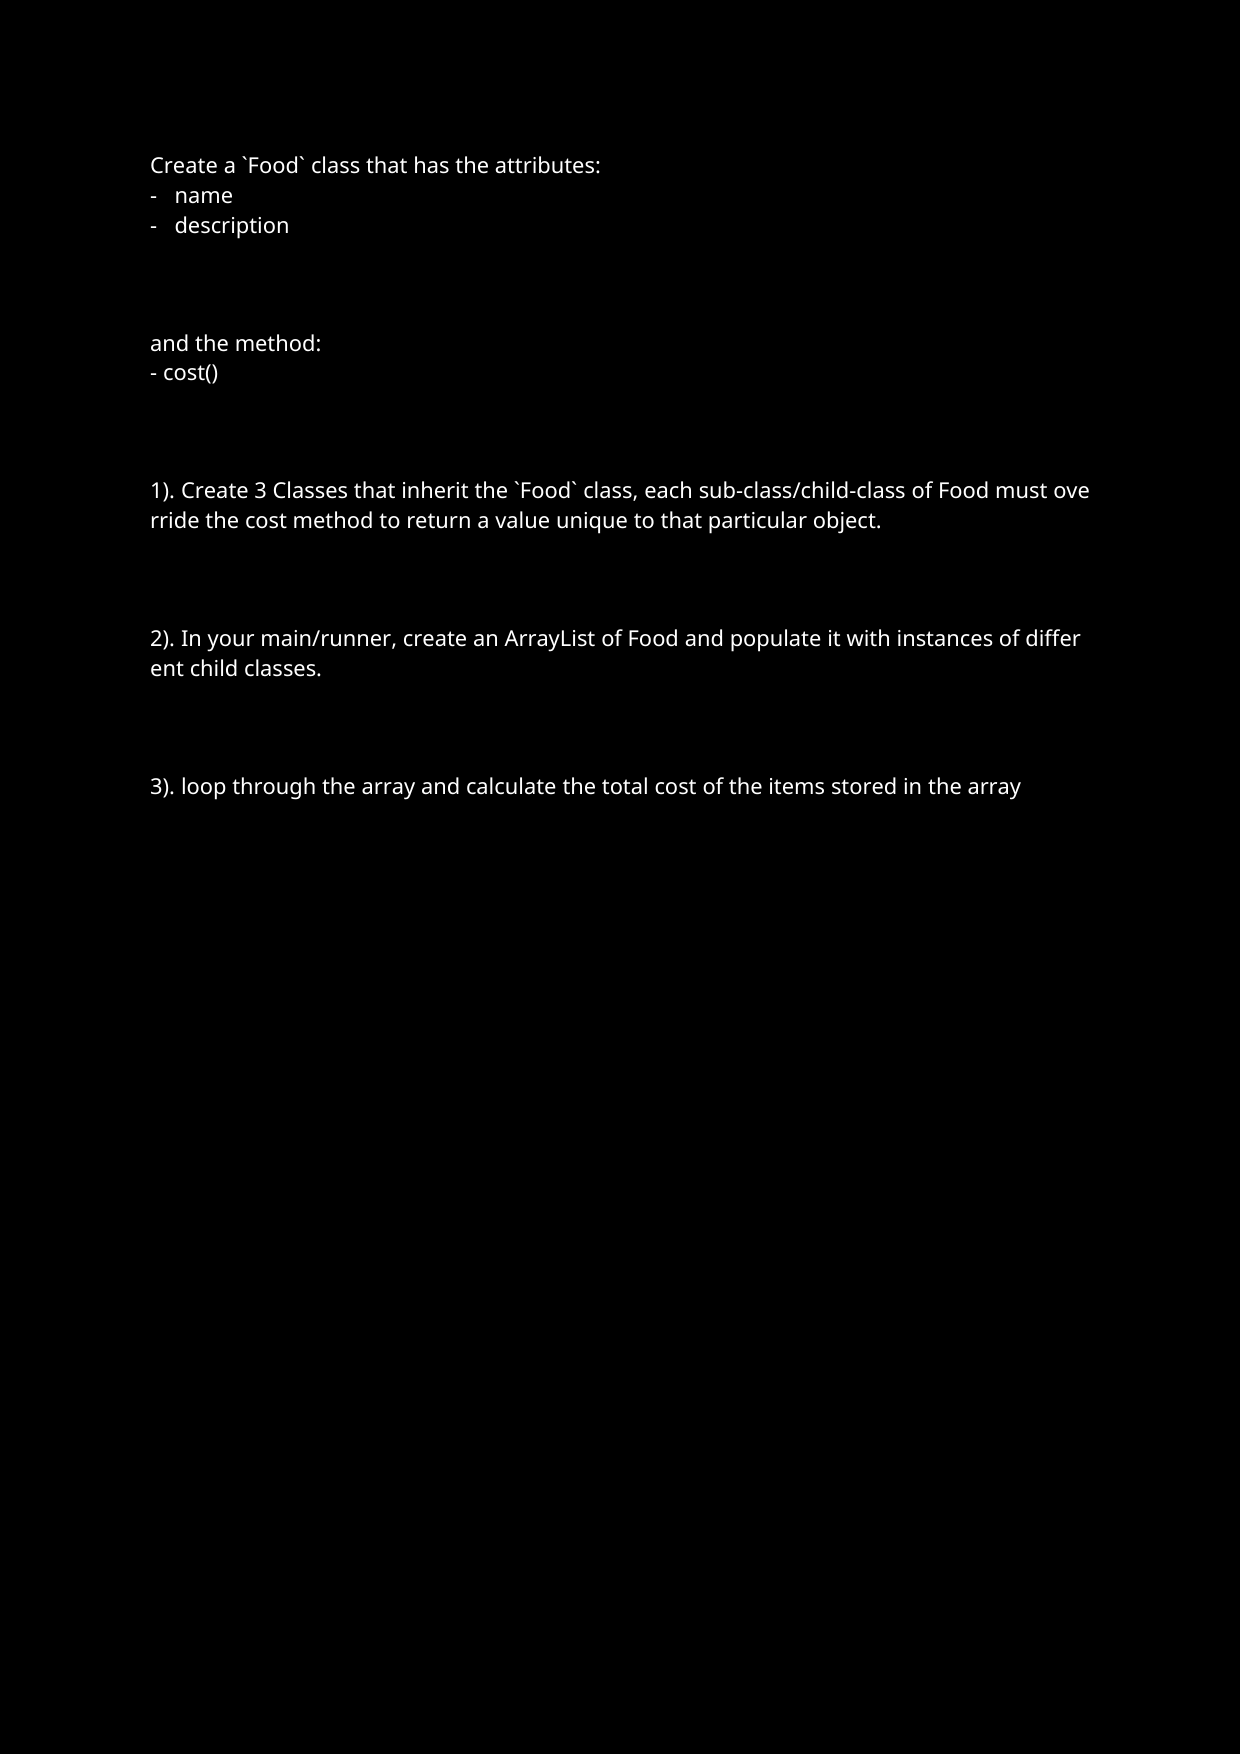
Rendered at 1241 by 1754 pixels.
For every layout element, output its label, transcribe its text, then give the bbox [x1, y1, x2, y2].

text and the method: [150, 327, 1090, 357]
text - name [150, 180, 1090, 209]
text 3). loop through the array and calculate the total cost of the items stored in the array [150, 771, 1090, 800]
text 1). Create 3 Classes that inherit the `Food` class, each sub-class/child-class of Food must override the cost method to return a value unique to that particular object. [150, 475, 1090, 535]
text - cost() [150, 357, 1090, 387]
text Create a `Food` class that has the attributes: [150, 150, 1090, 180]
text - description [150, 209, 1090, 239]
text 2). In your main/runner, create an ArrayList of Food and populate it with instances of different child classes. [150, 623, 1090, 682]
